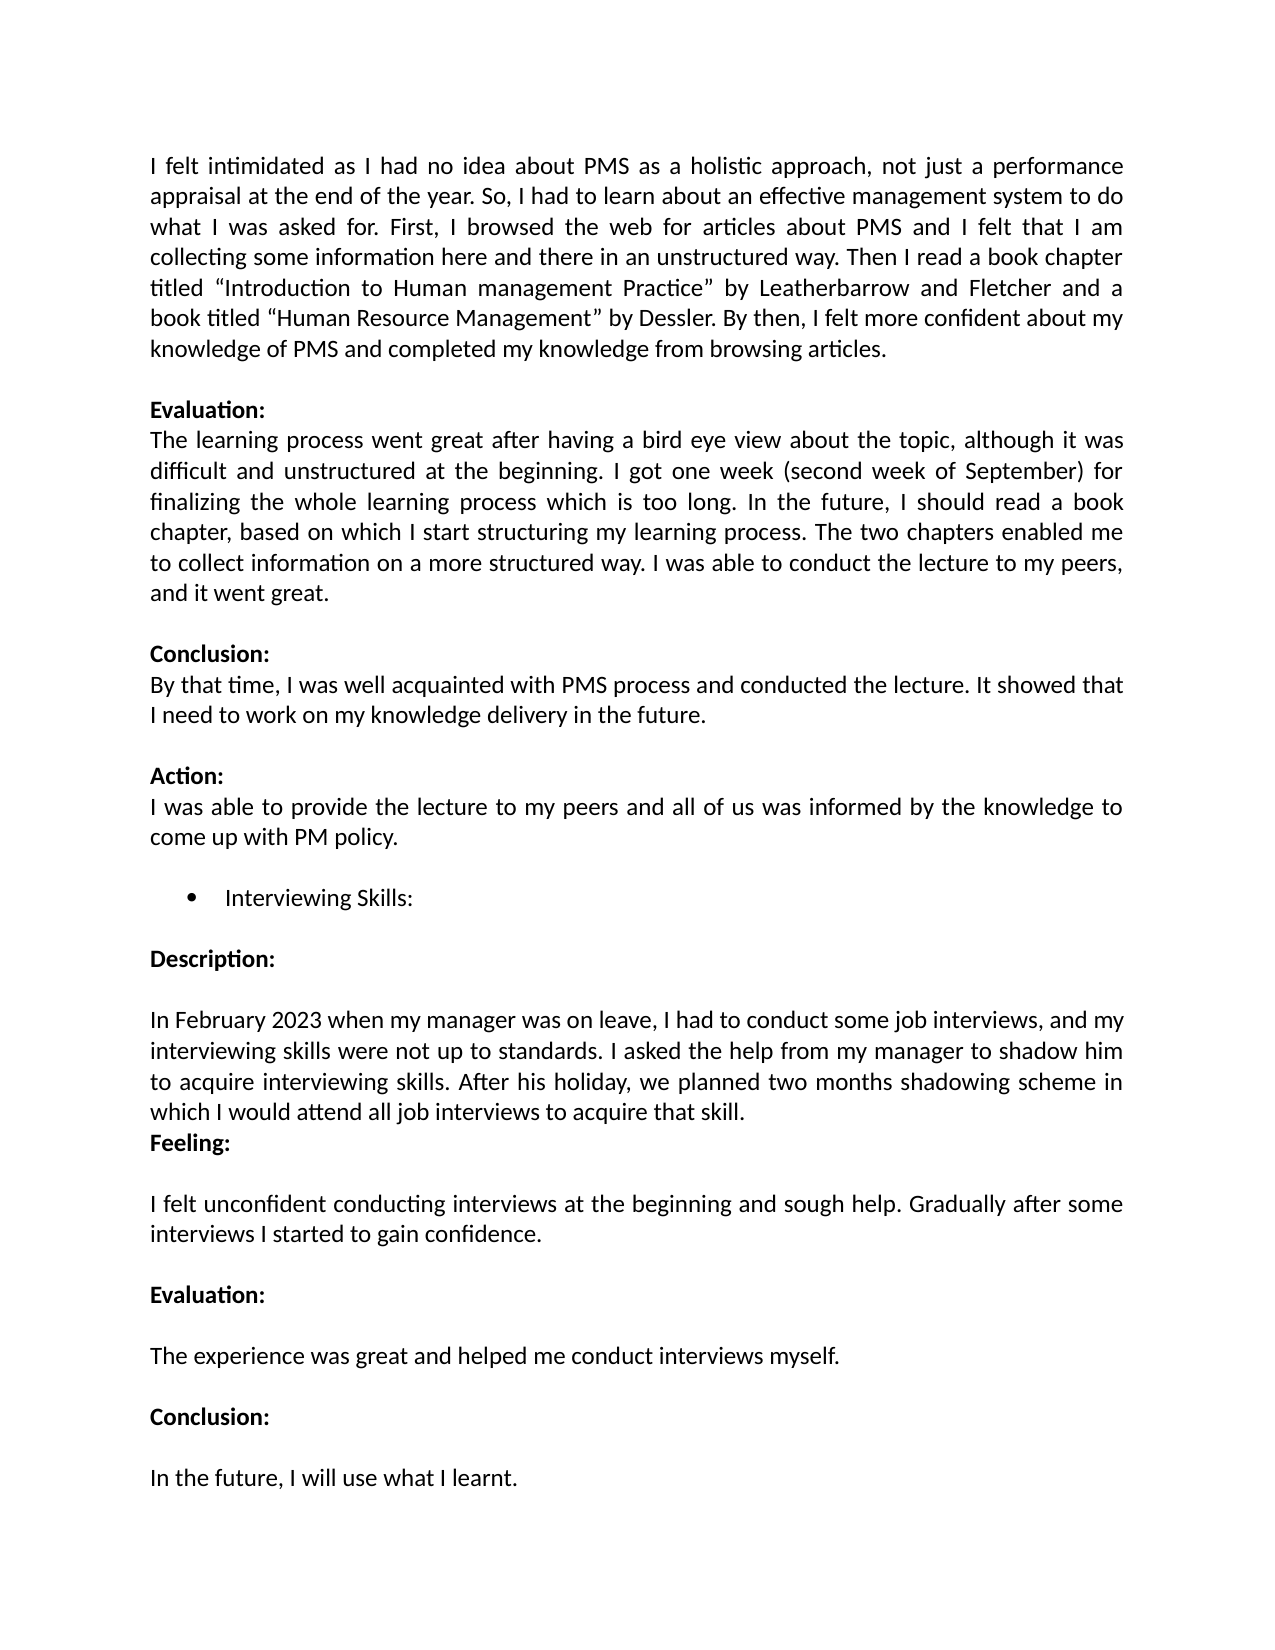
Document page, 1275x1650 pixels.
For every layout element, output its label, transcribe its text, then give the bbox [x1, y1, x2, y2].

text The experience was great and helped me conduct interviews myself. [150, 1340, 1125, 1371]
text Evaluation: [150, 394, 1125, 425]
text By that time, I was well acquainted with PMS process and conducted the lecture. It showed that I need to work on my knowledge delivery in the future. [150, 669, 1125, 730]
text I was able to provide the lecture to my peers and all of us was informed by the knowledge to come up with PM policy. [150, 791, 1125, 852]
text In the future, I will use what I learnt. [150, 1462, 1125, 1493]
text Conclusion: [150, 638, 1125, 669]
text Description: [150, 943, 1125, 974]
text I felt intimidated as I had no idea about PMS as a holistic approach, not just a performance appraisal at the end of the year. So, I had to learn about an effective management system to do what I was asked for. First, I browsed the web for articles about PMS and I felt that I am collecting some information here and there in an unstructured way. Then I read a book chapter titled “Introduction to Human management Practice” by Leatherbarrow and Fletcher and a book titled “Human Resource Management” by Dessler. By then, I felt more confident about my knowledge of PMS and completed my knowledge from browsing articles. [150, 150, 1125, 364]
text Action: [150, 760, 1125, 791]
list Interviewing Skills: [187, 882, 1125, 913]
text I felt unconfident conducting interviews at the beginning and sough help. Gradually after some interviews I started to gain confidence. [150, 1188, 1125, 1249]
text The learning process went great after having a bird eye view about the topic, although it was difficult and unstructured at the beginning. I got one week (second week of September) for finalizing the whole learning process which is too long. In the future, I should read a book chapter, based on which I start structuring my learning process. The two chapters enabled me to collect information on a more structured way. I was able to conduct the lecture to my peers, and it went great. [150, 425, 1125, 608]
text In February 2023 when my manager was on leave, I had to conduct some job interviews, and my interviewing skills were not up to standards. I asked the help from my manager to shadow him to acquire interviewing skills. After his holiday, we planned two months shadowing scheme in which I would attend all job interviews to acquire that skill. [150, 1004, 1125, 1127]
text Feeling: [150, 1127, 1125, 1157]
text Conclusion: [150, 1401, 1125, 1432]
text Evaluation: [150, 1279, 1125, 1310]
